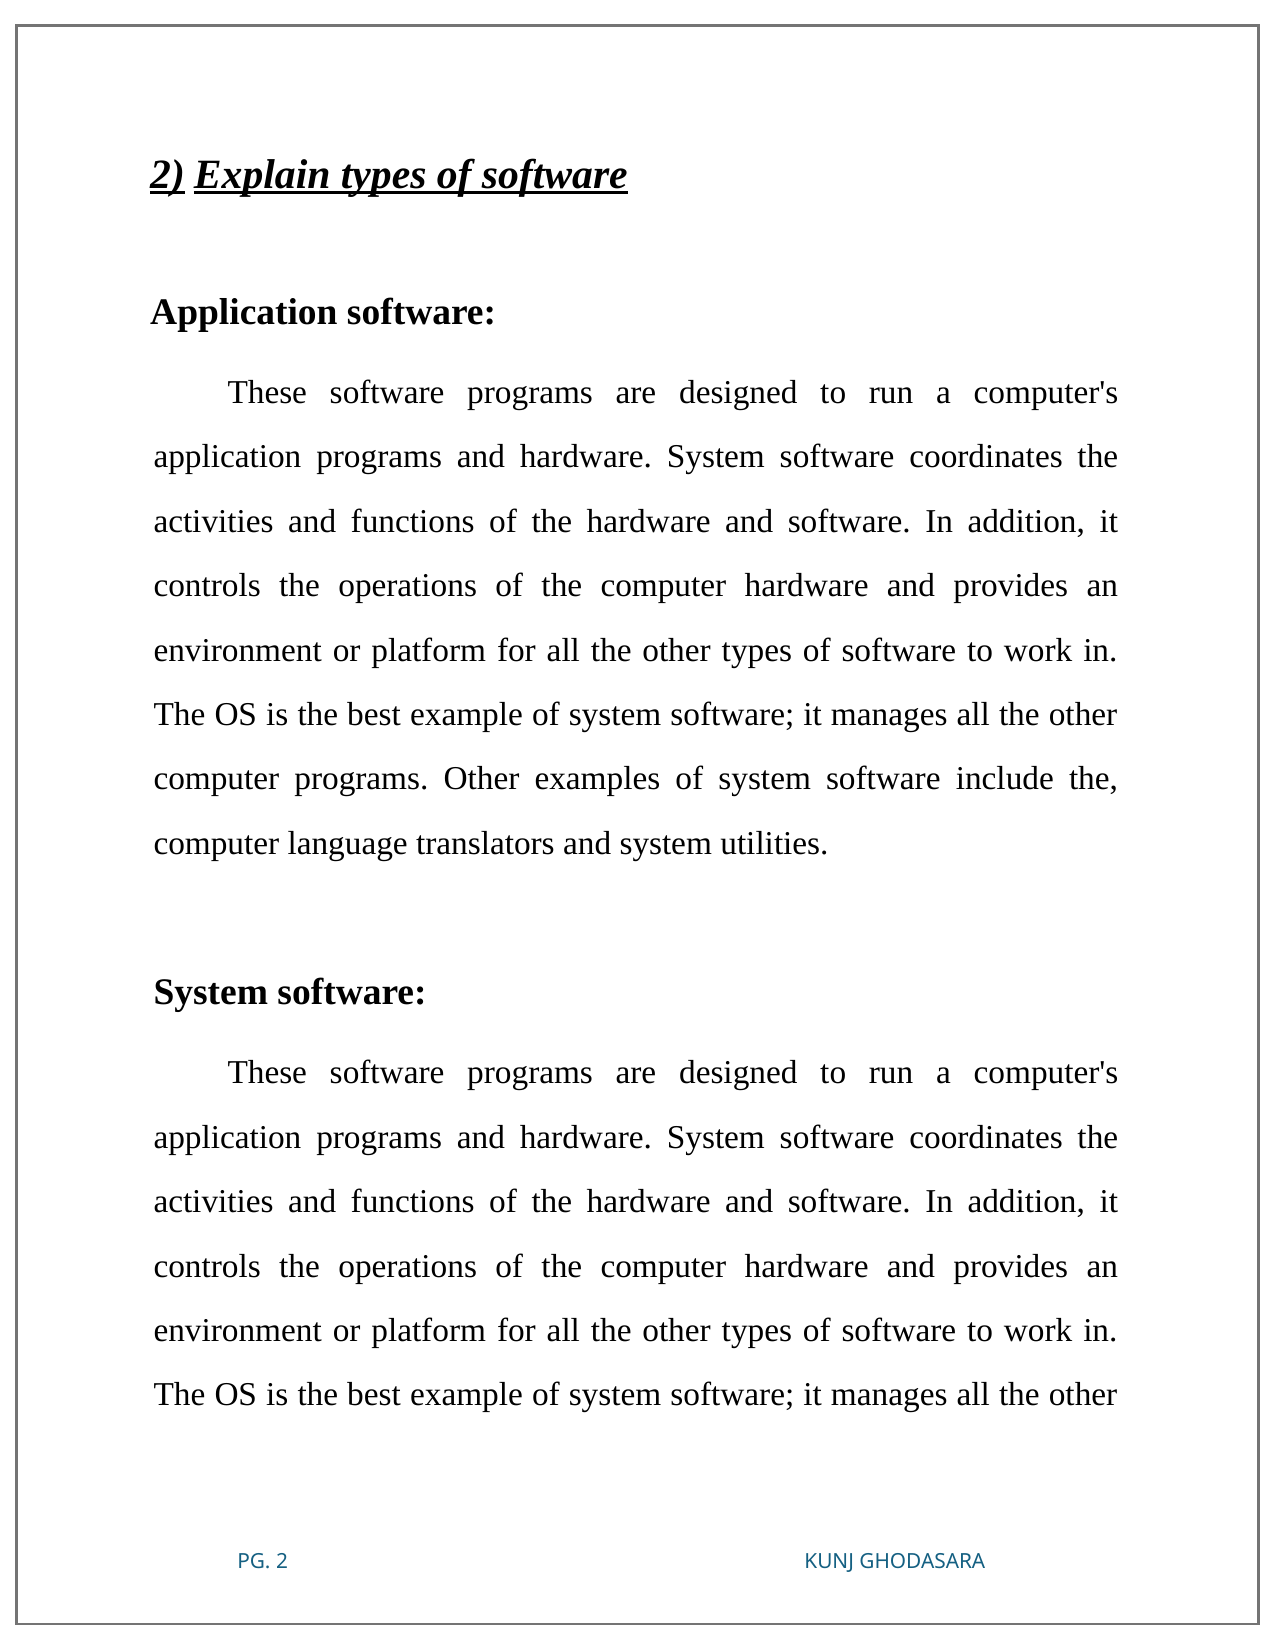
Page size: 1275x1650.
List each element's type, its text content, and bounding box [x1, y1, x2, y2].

text System software: [153, 970, 1125, 1013]
list Explain types of software [150, 150, 1125, 198]
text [153, 1053, 1119, 1413]
text Application software: [150, 289, 1125, 332]
